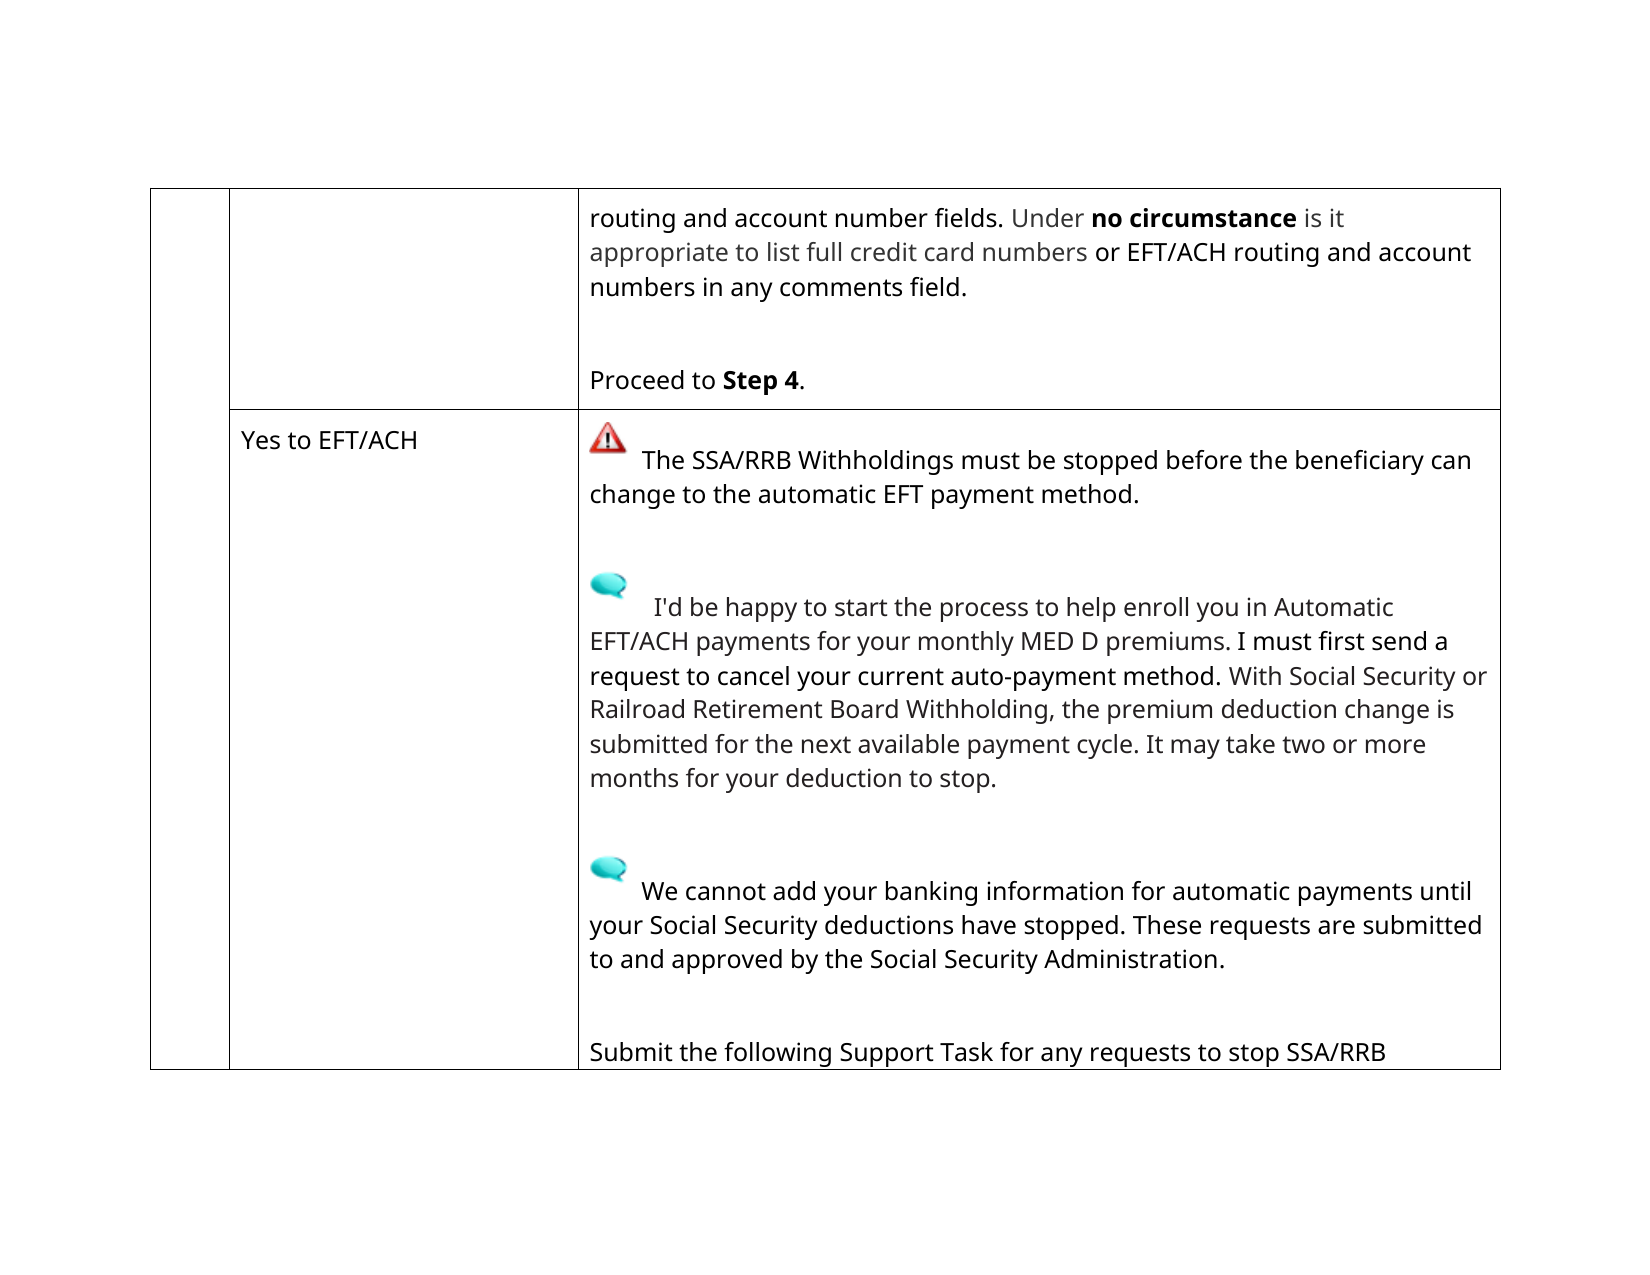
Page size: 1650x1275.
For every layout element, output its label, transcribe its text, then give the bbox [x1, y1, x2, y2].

picture [589, 853, 629, 888]
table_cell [230, 189, 578, 409]
table_cell Yes to EFT/ACH [230, 410, 578, 1069]
picture [589, 422, 629, 457]
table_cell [579, 410, 1500, 1069]
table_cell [579, 189, 1500, 409]
picture [589, 569, 629, 605]
